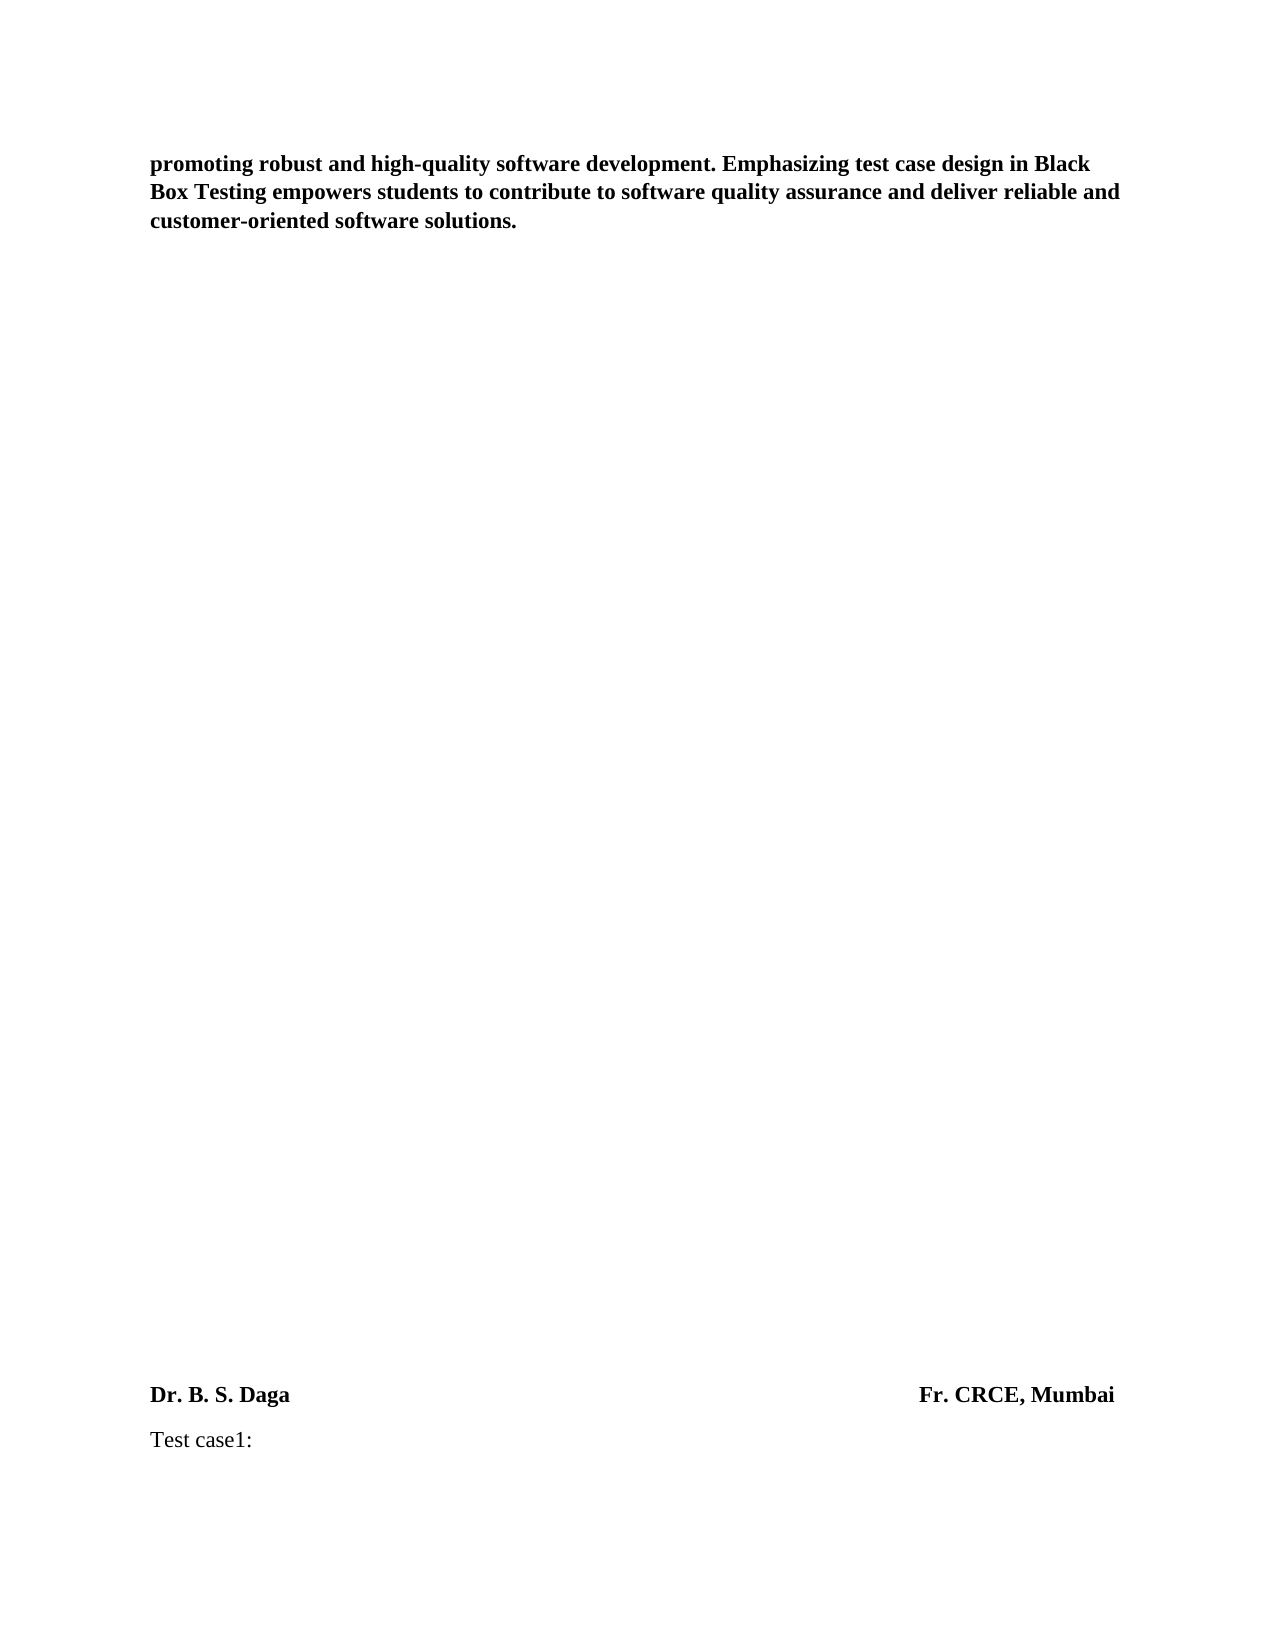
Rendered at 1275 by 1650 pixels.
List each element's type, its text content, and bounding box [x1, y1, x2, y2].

text Dr. B. S. Daga Fr. CRCE, Mumbai [150, 1381, 1125, 1408]
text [150, 150, 1125, 233]
text Test case1: [150, 1426, 1125, 1453]
